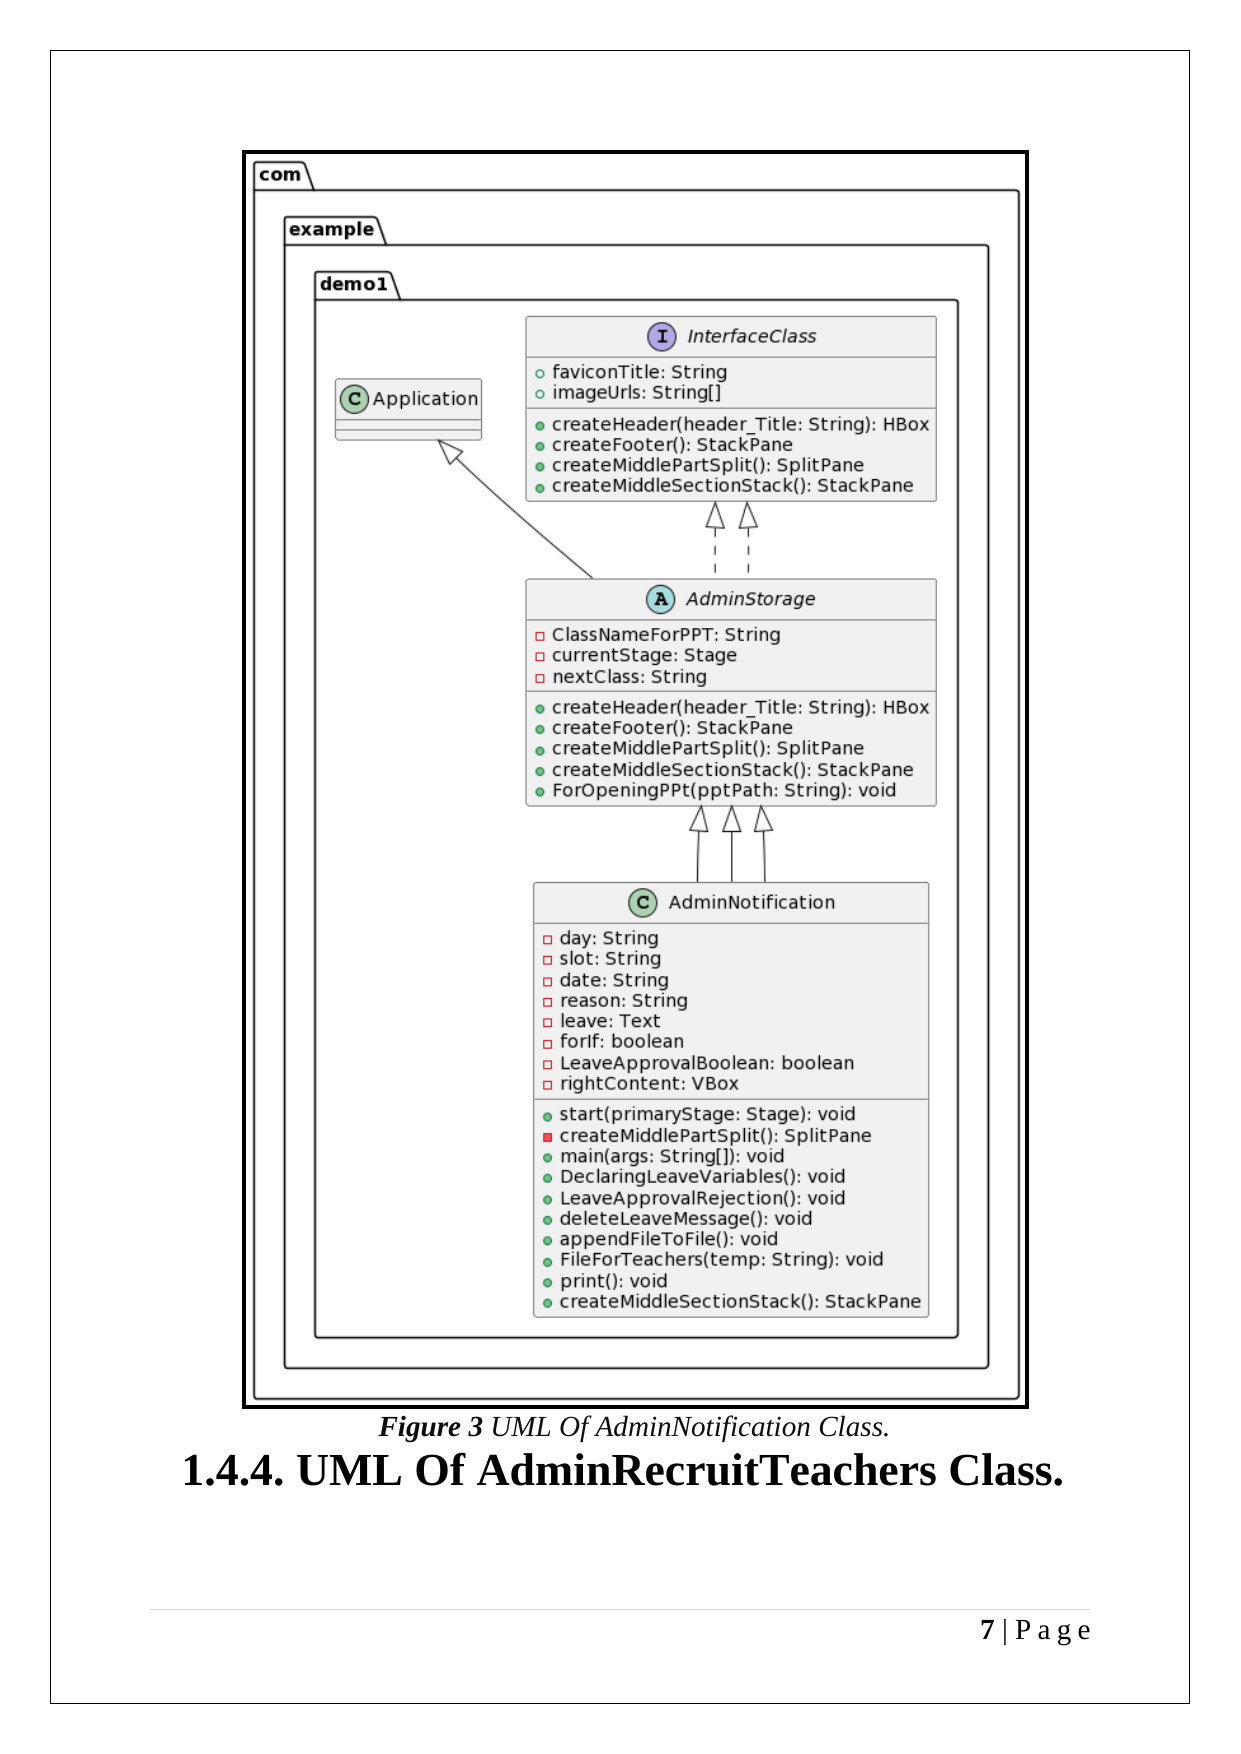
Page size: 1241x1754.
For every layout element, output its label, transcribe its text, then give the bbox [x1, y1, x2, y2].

subtitle 1.4.4. UML Of AdminRecruitTeachers Class. [181, 1443, 1090, 1496]
picture [246, 154, 1025, 1405]
subtitle Figure 3 UML Of AdminNotification Class. [181, 1409, 1090, 1443]
